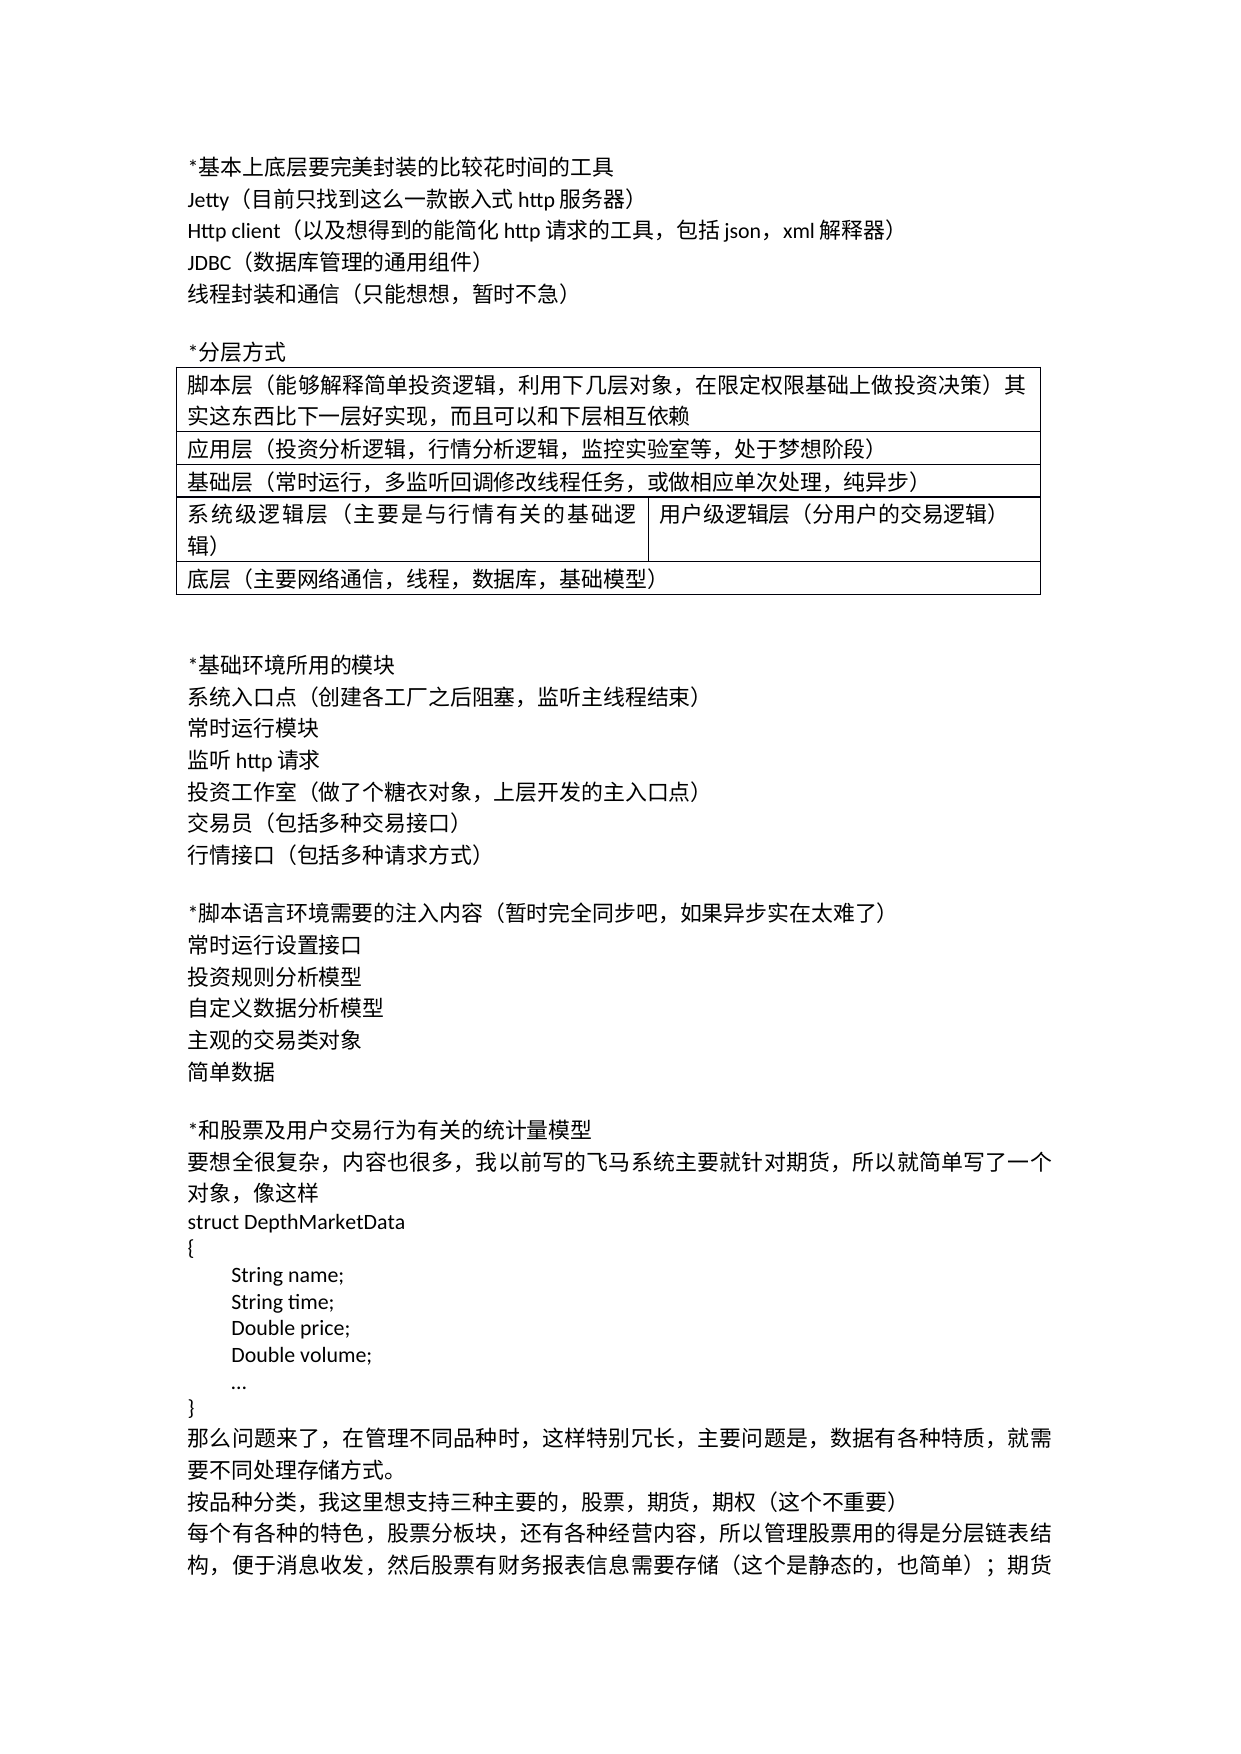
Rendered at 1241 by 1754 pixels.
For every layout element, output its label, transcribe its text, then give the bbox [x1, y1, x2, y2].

text struct DepthMarketData [187, 1208, 1053, 1234]
text 主观的交易类对象 [187, 1023, 1053, 1054]
text Jetty（目前只找到这么一款嵌入式http服务器） [187, 182, 1053, 213]
text *基础环境所用的模块 [187, 648, 1053, 679]
text 行情接口（包括多种请求方式） [187, 838, 1053, 869]
text { [187, 1234, 1053, 1261]
text JDBC（数据库管理的通用组件） [187, 245, 1053, 277]
text 线程封装和通信（只能想想，暂时不急） [187, 277, 1053, 308]
text *和股票及用户交易行为有关的统计量模型 [187, 1113, 1053, 1144]
text 监听http请求 [187, 743, 1053, 774]
text *基本上底层要完美封装的比较花时间的工具 [187, 150, 1053, 182]
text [187, 1516, 1053, 1579]
text 按品种分类，我这里想支持三种主要的，股票，期货，期权（这个不重要） [187, 1484, 1053, 1516]
table_cell 基础层（常时运行，多监听回调修改线程任务，或做相应单次处理，纯异步） [177, 465, 1040, 496]
table_cell 底层（主要网络通信，线程，数据库，基础模型） [177, 562, 1040, 593]
text 自定义数据分析模型 [187, 991, 1053, 1023]
text String name; [187, 1261, 1053, 1288]
text 那么问题来了，在管理不同品种时，这样特别冗长，主要问题是，数据有各种特质，就需要不同处理存储方式。 [187, 1421, 1053, 1484]
text } [187, 1394, 1053, 1421]
text Double price; [187, 1314, 1053, 1341]
text 系统入口点（创建各工厂之后阻塞，监听主线程结束） [187, 679, 1053, 711]
text String time; [187, 1288, 1053, 1314]
text 常时运行设置接口 [187, 928, 1053, 959]
text 简单数据 [187, 1054, 1053, 1086]
text Double volume; [187, 1341, 1053, 1368]
text 投资规则分析模型 [187, 959, 1053, 991]
text 常时运行模块 [187, 711, 1053, 743]
text 投资工作室（做了个糖衣对象，上层开发的主入口点） [187, 774, 1053, 806]
text … [187, 1368, 1053, 1394]
table_header 脚本层（能够解释简单投资逻辑，利用下几层对象，在限定权限基础上做投资决策）其实这东西比下一层好实现，而且可以和下层相互依赖 [177, 368, 1040, 431]
text *脚本语言环境需要的注入内容（暂时完全同步吧，如果异步实在太难了） [187, 896, 1053, 928]
text Http client（以及想得到的能简化http请求的工具，包括json，xml解释器） [187, 213, 1053, 245]
table_cell 应用层（投资分析逻辑，行情分析逻辑，监控实验室等，处于梦想阶段） [177, 432, 1040, 464]
table_cell 系统级逻辑层（主要是与行情有关的基础逻辑） [177, 498, 648, 561]
text *分层方式 [187, 335, 1053, 367]
text 交易员（包括多种交易接口） [187, 806, 1053, 838]
text 要想全很复杂，内容也很多，我以前写的飞马系统主要就针对期货，所以就简单写了一个对象，像这样 [187, 1144, 1053, 1208]
table_cell 用户级逻辑层（分用户的交易逻辑） [649, 498, 1040, 561]
